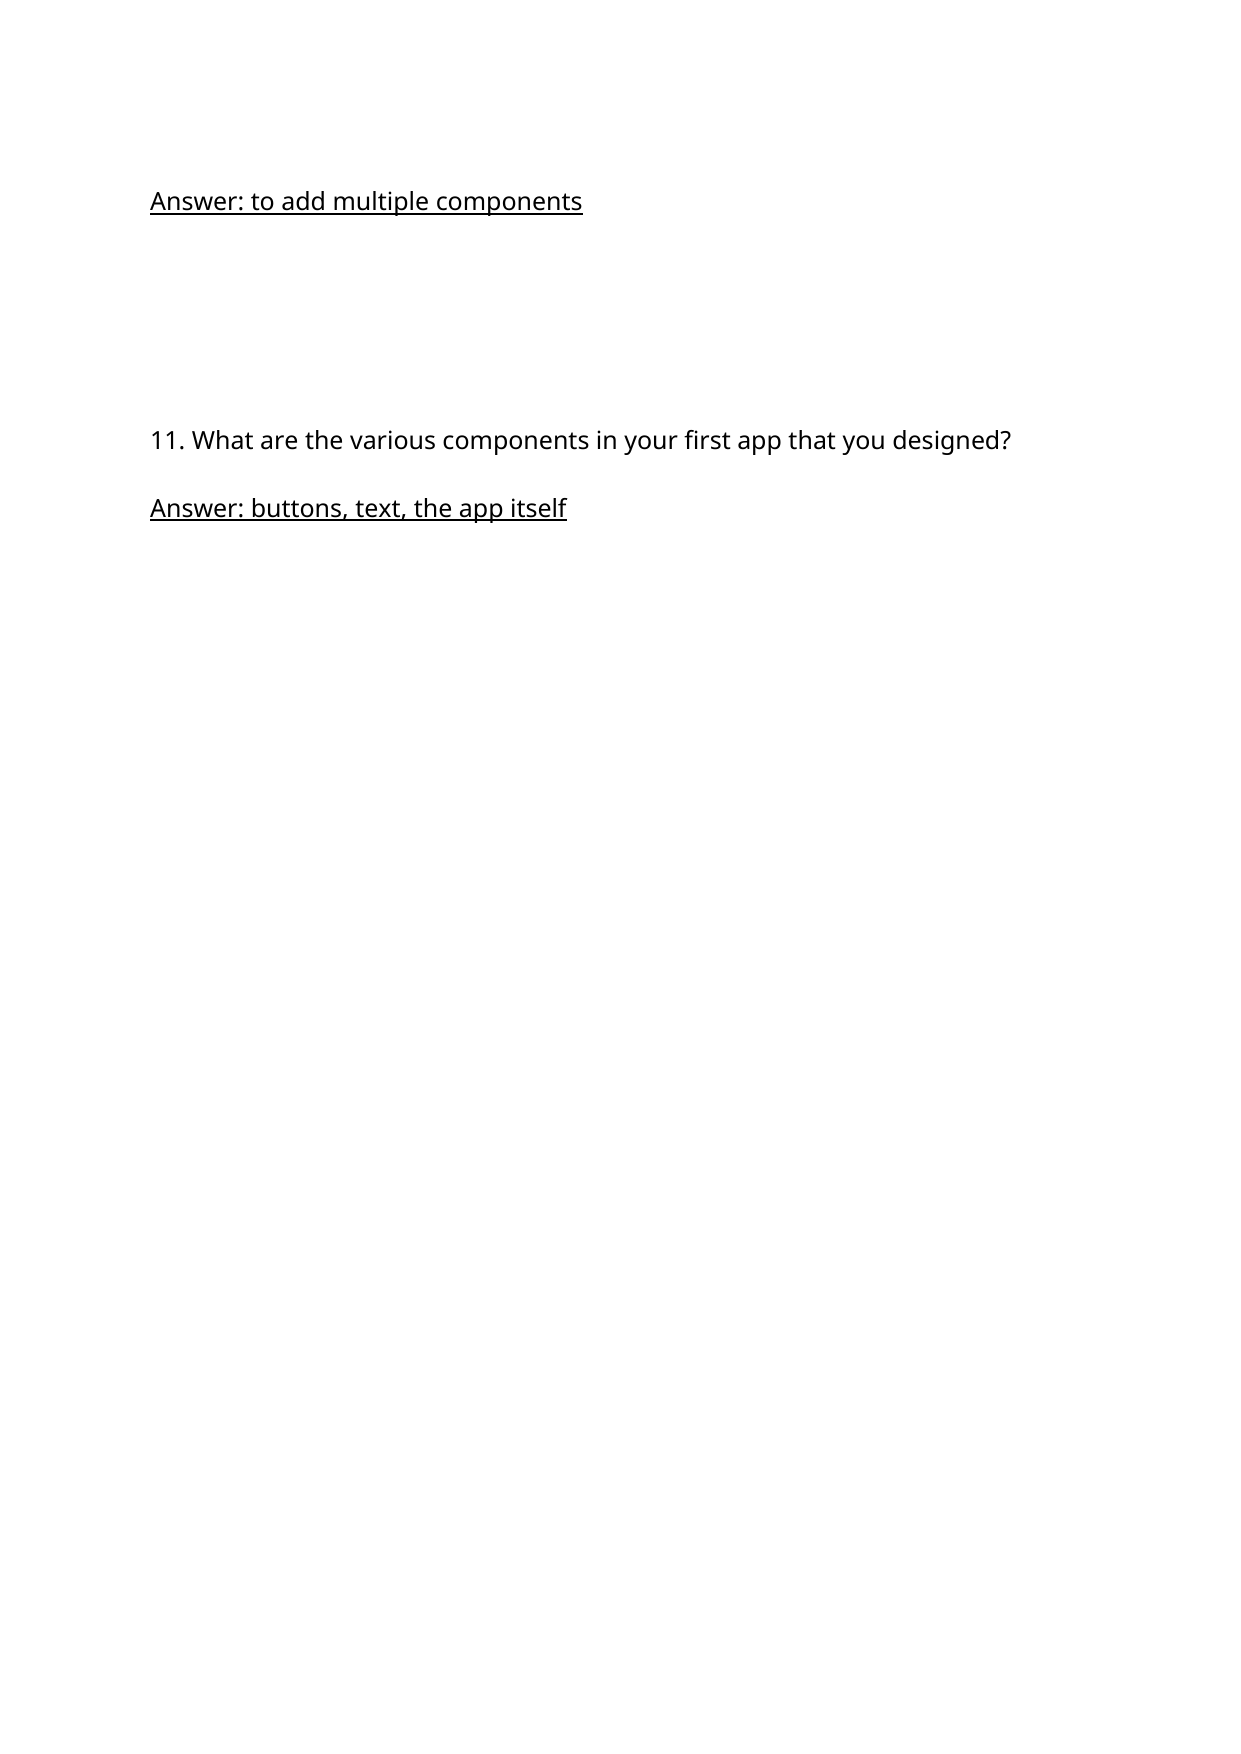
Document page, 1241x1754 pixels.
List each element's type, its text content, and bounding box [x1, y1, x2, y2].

text 11. What are the various components in your first app that you designed? [150, 422, 1090, 457]
text Answer: buttons, text, the app itself [150, 491, 1090, 525]
text Answer: to add multiple components [150, 184, 1090, 218]
